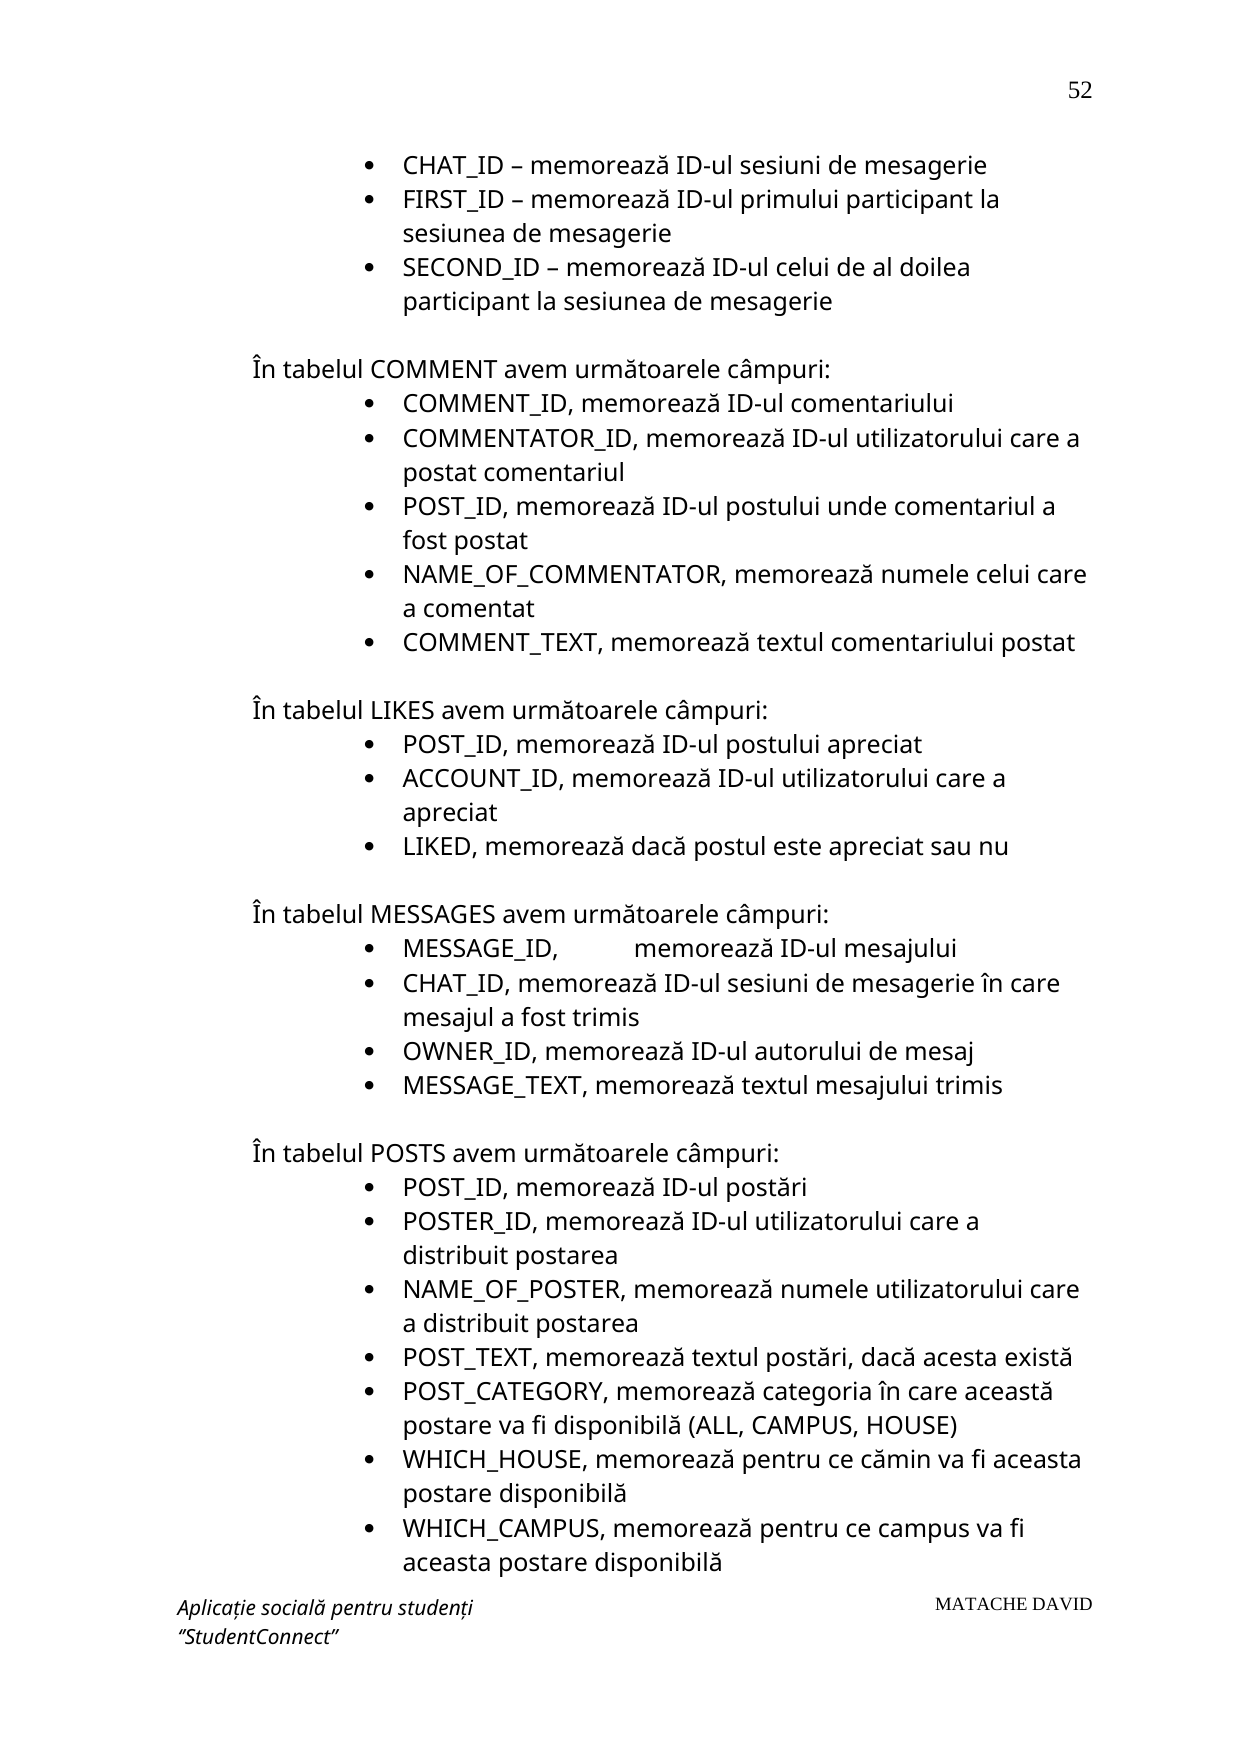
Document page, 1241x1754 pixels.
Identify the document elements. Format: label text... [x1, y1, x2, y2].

list WHICH_CAMPUS, memorează pentru ce campus va fi aceasta postare disponibilă [365, 1510, 1092, 1578]
text În tabelul LIKES avem următoarele câmpuri: [252, 693, 1092, 727]
text În tabelul MESSAGES avem următoarele câmpuri: [252, 897, 1092, 931]
list CHAT_ID, memorează ID-ul sesiuni de mesagerie în care mesajul a fost trimis [365, 965, 1092, 1033]
list CHAT_ID – memorează ID-ul sesiuni de mesagerie [365, 148, 1092, 182]
text În tabelul POSTS avem următoarele câmpuri: [252, 1136, 1092, 1169]
list LIKED, memorează dacă postul este apreciat sau nu [365, 829, 1092, 863]
list ACCOUNT_ID, memorează ID-ul utilizatorului care a apreciat [365, 761, 1092, 829]
list SECOND_ID – memorează ID-ul celui de al doilea participant la sesiunea de mesagerie [365, 250, 1092, 318]
text În tabelul COMMENT avem următoarele câmpuri: [252, 352, 1092, 386]
list COMMENT_TEXT, memorează textul comentariului postat [365, 624, 1092, 659]
list POST_ID, memorează ID-ul postului unde comentariul a fost postat [365, 488, 1092, 556]
list MESSAGE_ID, memorează ID-ul mesajului [365, 931, 1092, 965]
list POST_TEXT, memorează textul postări, dacă acesta există [365, 1340, 1092, 1374]
list COMMENTATOR_ID, memorează ID-ul utilizatorului care a postat comentariul [365, 420, 1092, 488]
list POSTER_ID, memorează ID-ul utilizatorului care a distribuit postarea [365, 1204, 1092, 1272]
list NAME_OF_COMMENTATOR, memorează numele celui care a comentat [365, 556, 1092, 624]
list POST_ID, memorează ID-ul postului apreciat [365, 727, 1092, 761]
list COMMENT_ID, memorează ID-ul comentariului [365, 386, 1092, 420]
list FIRST_ID – memorează ID-ul primului participant la sesiunea de mesagerie [365, 182, 1092, 250]
list POST_ID, memorează ID-ul postări [365, 1169, 1092, 1204]
list MESSAGE_TEXT, memorează textul mesajului trimis [365, 1067, 1092, 1101]
list WHICH_HOUSE, memorează pentru ce cămin va fi aceasta postare disponibilă [365, 1442, 1092, 1510]
list NAME_OF_POSTER, memorează numele utilizatorului care a distribuit postarea [365, 1272, 1092, 1340]
list OWNER_ID, memorează ID-ul autorului de mesaj [365, 1033, 1092, 1067]
list POST_CATEGORY, memorează categoria în care această postare va fi disponibilă (ALL, CAMPUS, HOUSE) [365, 1374, 1092, 1442]
